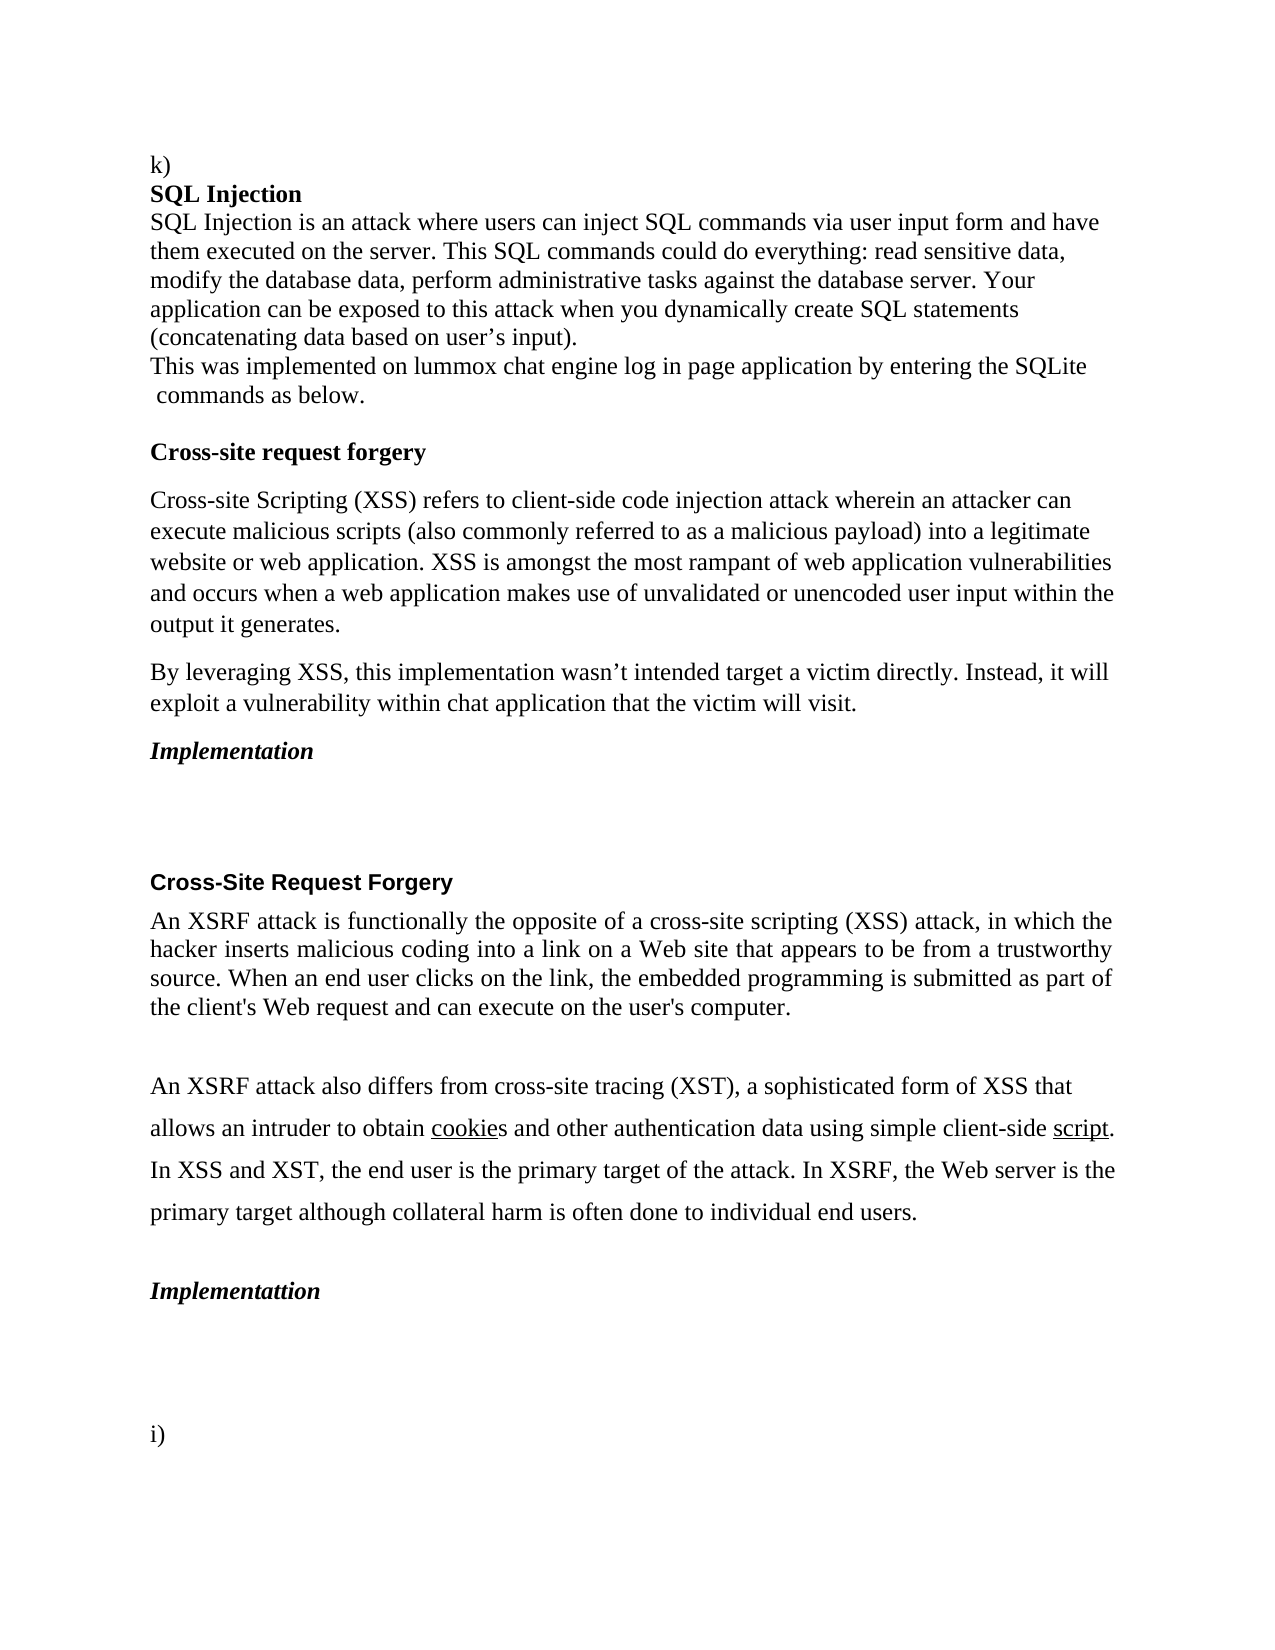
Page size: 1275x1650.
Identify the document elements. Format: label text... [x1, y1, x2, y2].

text An XSRF attack also differs from cross-site tracing (XST), a sophisticated form of XSS that allows an intruder to obtain cookies and other authentication data using simple client-side script. In XSS and XST, the end user is the primary target of the attack. In XSRF, the Web server is the primary target although collateral harm is often done to individual end users. [150, 1058, 1125, 1225]
text SQL Injection is an attack where users can inject SQL commands via user input form and have them executed on the server. This SQL commands could do everything: read sensitive data, modify the database data, perform administrative tasks against the database server. Your application can be exposed to this attack when you dynamically create SQL statements (concatenating data based on user’s input). [150, 207, 1125, 351]
text An XSRF attack is functionally the opposite of a cross-site scripting (XSS) attack, in which the hacker inserts malicious coding into a link on a Web site that appears to be from a trustworthy source. When an end user clicks on the link, the embedded programming is submitted as part of the client's Web request and can execute on the user's computer. [150, 906, 1114, 1021]
text By leveraging XSS, this implementation wasn’t intended target a victim directly. Instead, it will exploit a vulnerability within chat application that the victim will visit. [150, 657, 1125, 717]
text commands as below. [150, 380, 1125, 409]
text i) [150, 1419, 1125, 1447]
text Implementattion [150, 1263, 1125, 1305]
text SQL Injection [150, 179, 1125, 207]
text Cross-Site Request Forgery [150, 868, 1114, 895]
text Cross-site Scripting (XSS) refers to client-side code injection attack wherein an attacker can execute malicious scripts (also commonly referred to as a malicious payload) into a legitimate website or web application. XSS is amongst the most rampant of web application vulnerabilities and occurs when a web application makes use of unvalidated or unencoded user input within the output it generates. [150, 485, 1125, 638]
text Implementation [150, 736, 1125, 764]
text Cross-site request forgery [150, 437, 1125, 466]
text k) [150, 150, 1125, 179]
text This was implemented on lummox chat engine log in page application by entering the SQLite [150, 351, 1125, 380]
